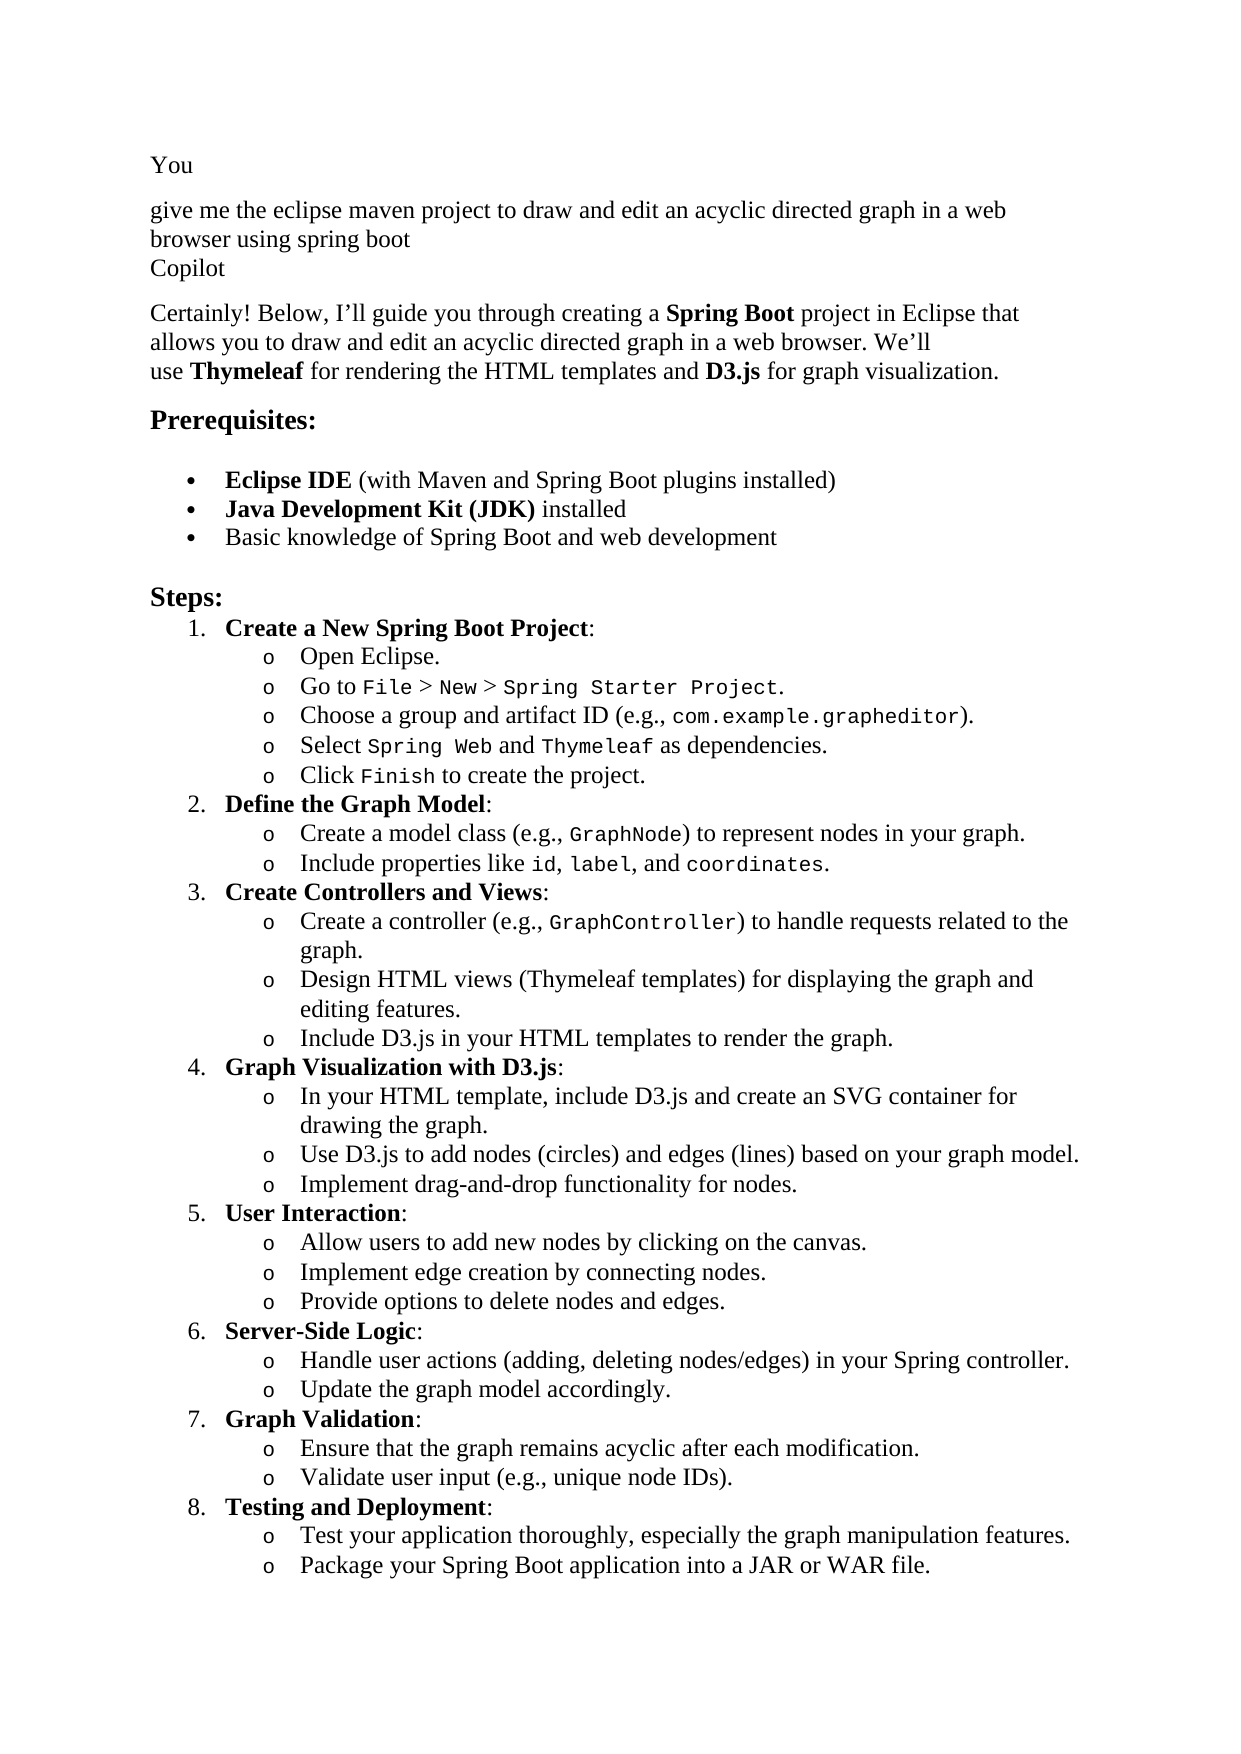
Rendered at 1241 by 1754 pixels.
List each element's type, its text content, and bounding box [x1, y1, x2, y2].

list Create a controller (e.g., GraphController) to handle requests related to the graph. [262, 906, 1090, 964]
text Prerequisites: [150, 403, 1090, 436]
list Testing and Deployment: [187, 1492, 1090, 1521]
list Click Finish to create the project. [262, 760, 1090, 789]
list Basic knowledge of Spring Boot and web development [187, 522, 1090, 551]
list Validate user input (e.g., unique node IDs). [262, 1462, 1090, 1492]
list Design HTML views (Thymeleaf templates) for displaying the graph and editing features. [262, 964, 1090, 1023]
list Test your application thoroughly, especially the graph manipulation features. [262, 1521, 1090, 1550]
list Define the Graph Model: [187, 789, 1090, 818]
list Include properties like id, label, and coordinates. [262, 848, 1090, 877]
list Eclipse IDE (with Maven and Spring Boot plugins installed) [187, 465, 1090, 494]
list Implement edge creation by connecting nodes. [262, 1257, 1090, 1286]
list Handle user actions (adding, deleting nodes/edges) in your Spring controller. [262, 1345, 1090, 1374]
list Package your Spring Boot application into a JAR or WAR file. [262, 1550, 1090, 1580]
list Open Eclipse. [262, 641, 1090, 671]
list Server-Side Logic: [187, 1316, 1090, 1345]
list In your HTML template, include D3.js and create an SVG container for drawing the graph. [262, 1081, 1090, 1139]
list Create a model class (e.g., GraphNode) to represent nodes in your graph. [262, 818, 1090, 848]
text give me the eclipse maven project to draw and edit an acyclic directed graph in a web browser using spring boot [150, 195, 1090, 253]
text Copilot [150, 253, 1090, 282]
list User Interaction: [187, 1198, 1090, 1227]
list Ensure that the graph remains acyclic after each modification. [262, 1433, 1090, 1462]
list Update the graph model accordingly. [262, 1374, 1090, 1404]
list Implement drag-and-drop functionality for nodes. [262, 1169, 1090, 1198]
list Include D3.js in your HTML templates to render the graph. [262, 1023, 1090, 1052]
list Create Controllers and Views: [187, 877, 1090, 906]
list Provide options to delete nodes and edges. [262, 1286, 1090, 1316]
text You [150, 150, 1090, 179]
list Java Development Kit (JDK) installed [187, 494, 1090, 522]
list Graph Validation: [187, 1404, 1090, 1433]
list Graph Visualization with D3.js: [187, 1052, 1090, 1081]
list Allow users to add new nodes by clicking on the canvas. [262, 1227, 1090, 1257]
list Go to File > New > Spring Starter Project. [262, 671, 1090, 701]
list Create a New Spring Boot Project: [187, 613, 1090, 641]
list Select Spring Web and Thymeleaf as dependencies. [262, 730, 1090, 760]
text Steps: [150, 580, 1090, 613]
list Use D3.js to add nodes (circles) and edges (lines) based on your graph model. [262, 1139, 1090, 1169]
list Choose a group and artifact ID (e.g., com.example.grapheditor). [262, 701, 1090, 730]
text Certainly! Below, I’ll guide you through creating a Spring Boot project in Eclipse that allows you to draw and edit an acyclic directed graph in a web browser. We’ll use Thymeleaf for rendering the HTML templates and D3.js for graph visualization. [150, 298, 1090, 384]
